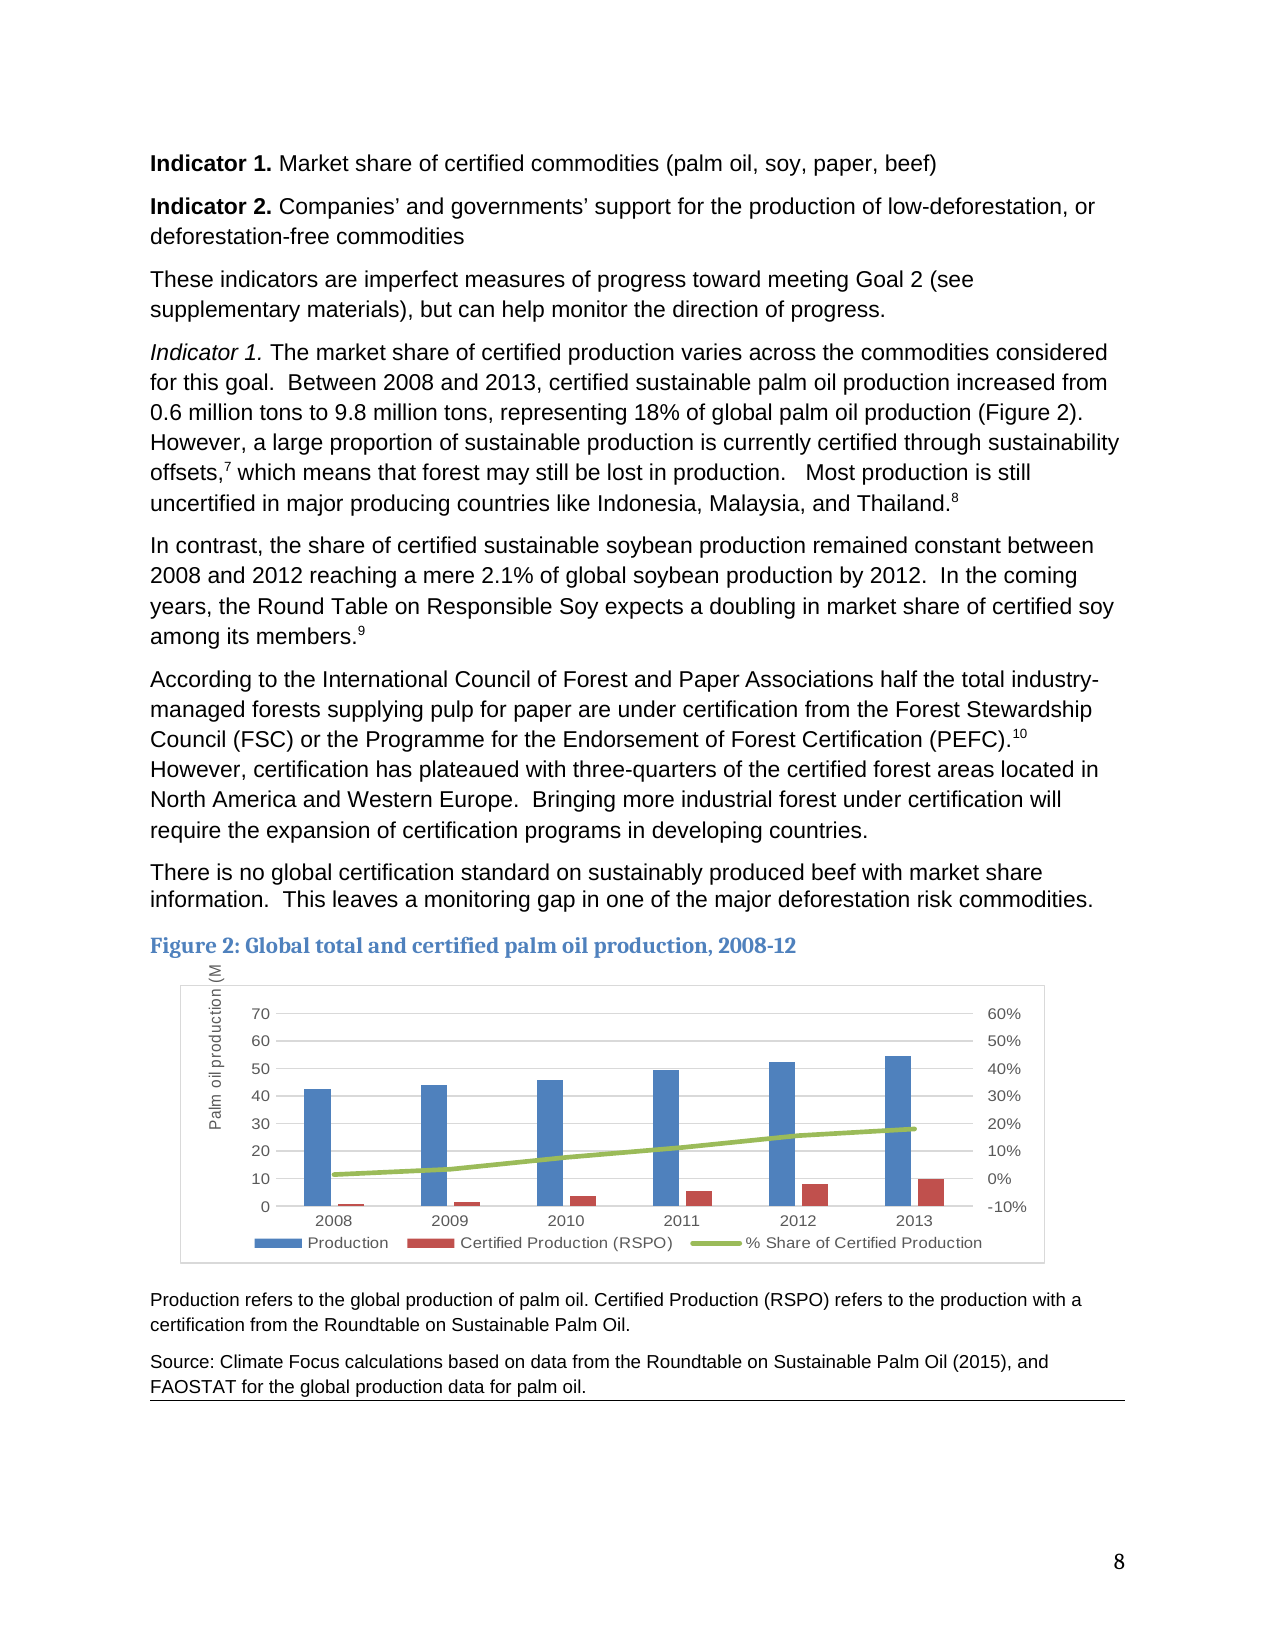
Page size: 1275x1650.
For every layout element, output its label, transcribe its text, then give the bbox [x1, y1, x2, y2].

text According to the International Council of Forest and Paper Associations half the total industry-managed forests supplying pulp for paper are under certification from the Forest Stewardship Council (FSC) or the Programme for the Endorsement of Forest Certification (PEFC). However, certification has plateaued with three-quarters of the certified forest areas located in North America and Western Europe. Bringing more industrial forest under certification will require the expansion of certification programs in developing countries. [150, 666, 1125, 843]
text Indicator 1. The market share of certified production varies across the commodities considered for this goal. Between 2008 and 2013, certified sustainable palm oil production increased from 0.6 million tons to 9.8 million tons, representing 18% of global palm oil production (Figure 2). However, a large proportion of sustainable production is currently certified through sustainability offsets, which means that forest may still be lost in production. Most production is still uncertified in major producing countries like Indonesia, Malaysia, and Thailand. [150, 338, 1125, 516]
text These indicators are imperfect measures of progress toward meeting Goal 2 (see supplementary materials), but can help monitor the direction of progress. [150, 266, 1125, 322]
subtitle Figure 2: Global total and certified palm oil production, 2008-12 [150, 933, 1125, 959]
text Source: Climate Focus calculations based on data from the Roundtable on Sustainable Palm Oil (2015), and FAOSTAT for the global production data for palm oil. [150, 1351, 1125, 1400]
text In contrast, the share of certified sustainable soybean production remained constant between 2008 and 2012 reaching a mere 2.1% of global soybean production by 2012. In the coming years, the Round Table on Responsible Soy expects a doubling in market share of certified soy among its members. [150, 532, 1125, 649]
text Production refers to the global production of palm oil. Certified Production (RSPO) refers to the production with a certification from the Roundtable on Sustainable Palm Oil. [150, 1289, 1125, 1336]
text Indicator 1. Market share of certified commodities (palm oil, soy, paper, beef) [150, 150, 1125, 176]
text Indicator 2. Companies’ and governments’ support for the production of low-deforestation, or deforestation-free commodities [150, 193, 1125, 249]
text There is no global certification standard on sustainably produced beef with market share information. This leaves a monitoring gap in one of the major deforestation risk commodities. [150, 859, 1125, 912]
